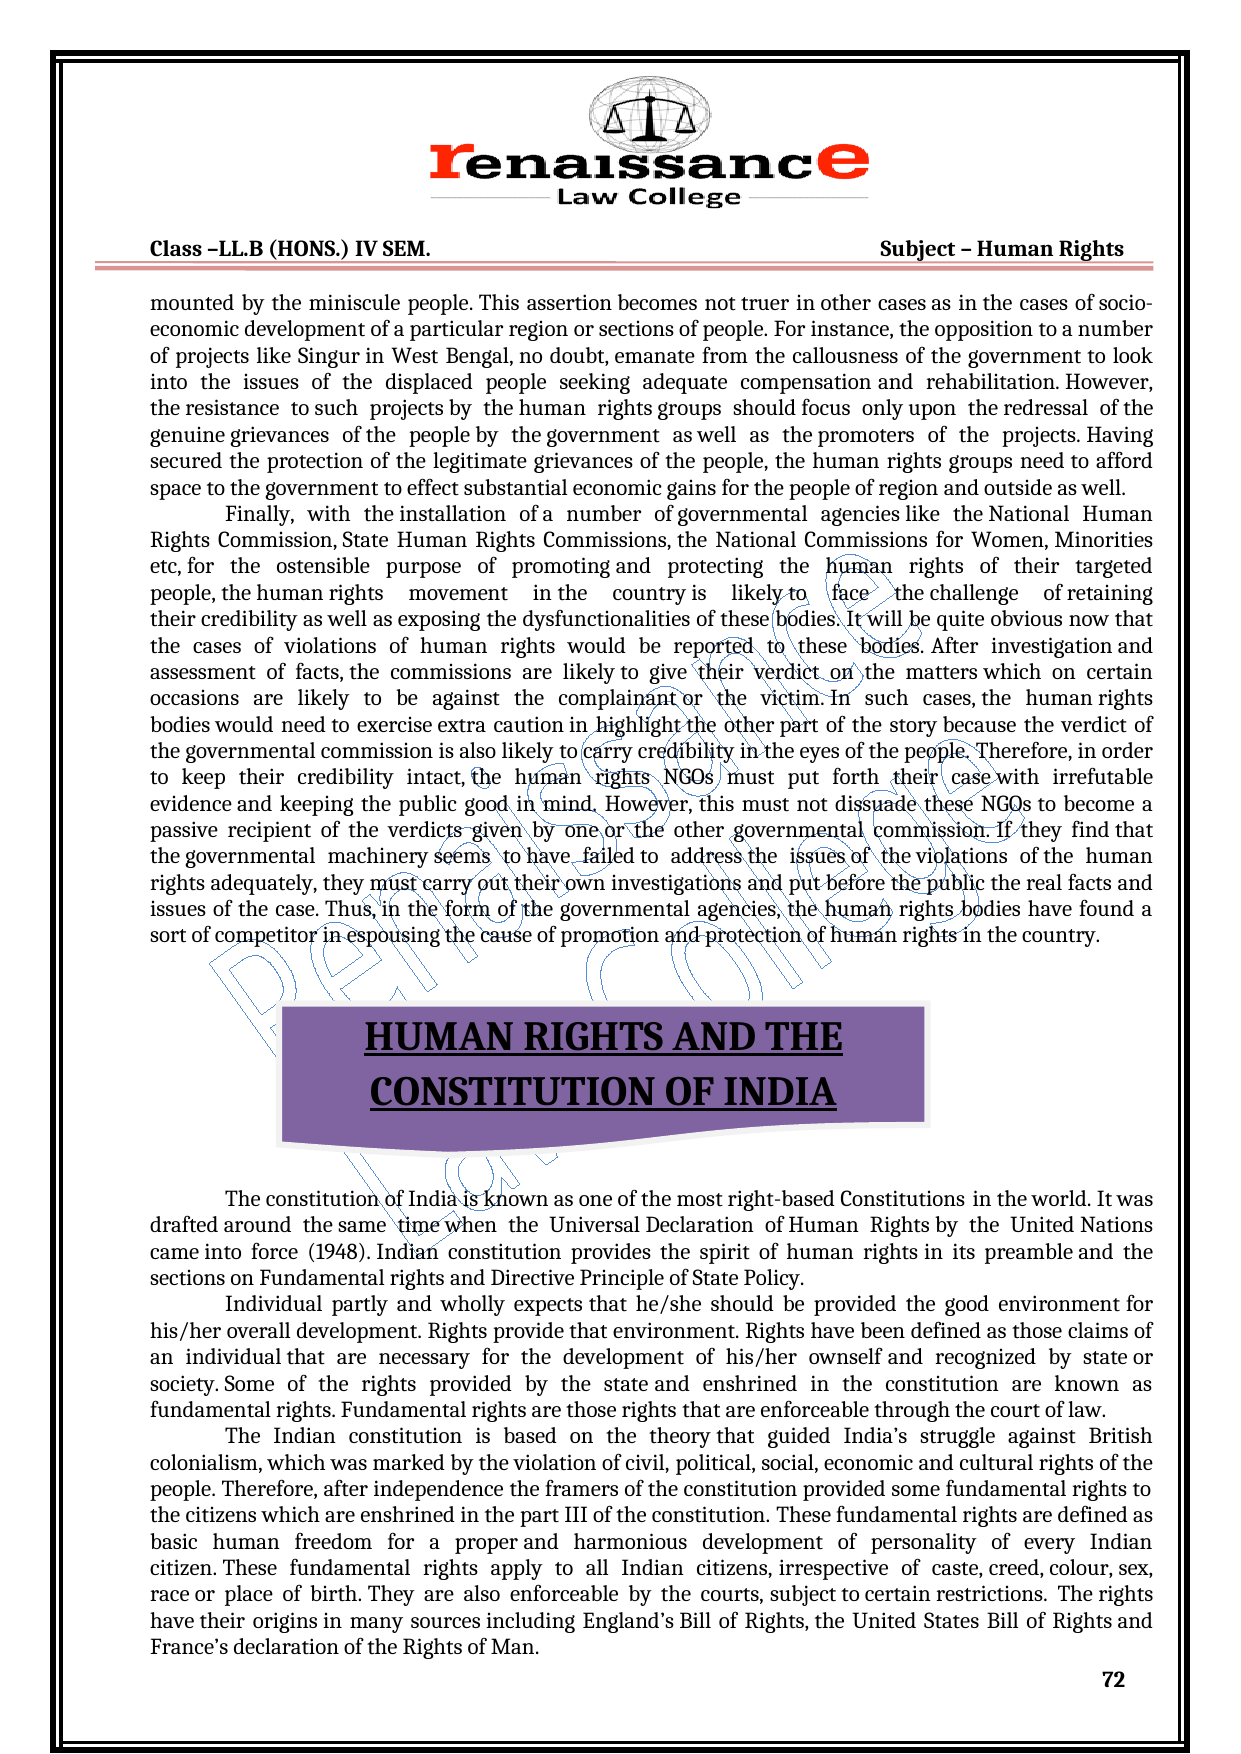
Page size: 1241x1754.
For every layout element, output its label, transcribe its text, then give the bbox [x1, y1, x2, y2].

picture [406, 75, 897, 209]
text Finally, with the installation of a number of governmental agencies like the National Human Rights Commission, State Human Rights Commissions, the National Commissions for Women, Minorities etc, for the ostensible purpose of promoting and protecting the human rights of their targeted people, the human rights movement in the country is likely to face the challenge of retaining their credibility as well as exposing the dysfunctionalities of these bodies. It will be quite obvious now that the cases of violations of human rights would be reported to these bodies. After investigation and assessment of facts, the commissions are likely to give their verdict on the matters which on certain occasions are likely to be against the complainant or the victim. In such cases, the human rights bodies would need to exercise extra caution in highlight the other part of the story because the verdict of the governmental commission is also likely to carry credibility in the eyes of the people. Therefore, in order to keep their credibility intact, the human rights NGOs must put forth their case with irrefutable evidence and keeping the public good in mind. However, this must not dissuade these NGOs to become a passive recipient of the verdicts given by one or the other governmental commission. If they find that the governmental machinery seems to have failed to address the issues of the violations of the human rights adequately, they must carry out their own investigations and put before the public the real facts and issues of the case. Thus, in the form of the governmental agencies, the human rights bodies have found a sort of competitor in espousing the cause of promotion and protection of human rights in the country. [150, 501, 1153, 949]
text Individual partly and wholly expects that he/she should be provided the good environment for his/her overall development. Rights provide that environment. Rights have been defined as those claims of an individual that are necessary for the development of his/her ownself and recognized by state or society. Some of the rights provided by the state and enshrined in the constitution are known as fundamental rights. Fundamental rights are those rights that are enforceable through the court of law. [150, 1291, 1153, 1423]
text The constitution of India is known as one of the most right-based Constitutions in the world. It was drafted around the same time when the Universal Declaration of Human Rights by the United Nations came into force (1948). Indian constitution provides the spirit of human rights in its preamble and the sections on Fundamental rights and Directive Principle of State Policy. [150, 1186, 1153, 1291]
text The Indian constitution is based on the theory that guided India’s struggle against British colonialism, which was marked by the violation of civil, political, social, economic and cultural rights of the people. Therefore, after independence the framers of the constitution provided some fundamental rights to the citizens which are enshrined in the part III of the constitution. These fundamental rights are defined as basic human freedom for a proper and harmonious development of personality of every Indian citizen. These fundamental rights apply to all Indian citizens, irrespective of caste, creed, colour, sex, race or place of birth. They are also enforceable by the courts, subject to certain restrictions. The rights have their origins in many sources including England’s Bill of Rights, the United States Bill of Rights and France’s declaration of the Rights of Man. [150, 1423, 1153, 1660]
